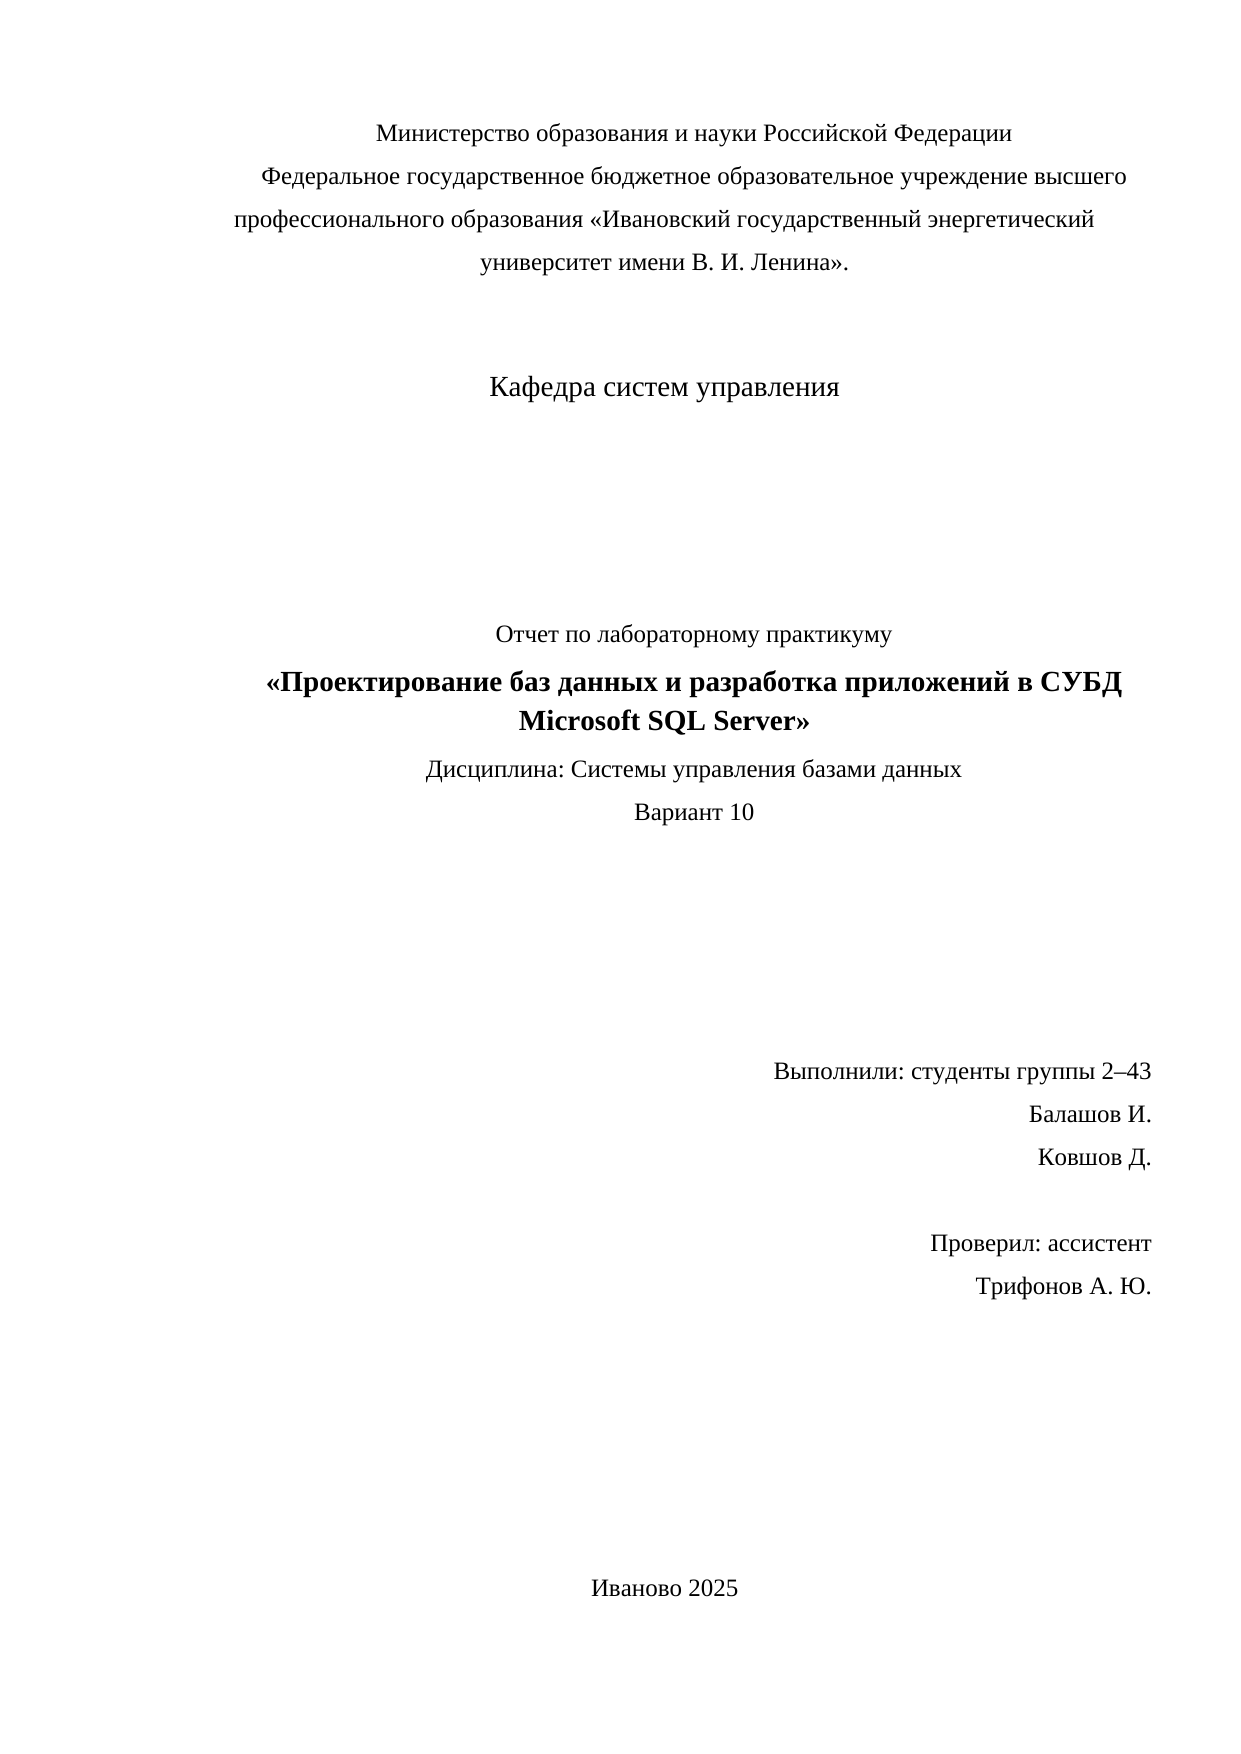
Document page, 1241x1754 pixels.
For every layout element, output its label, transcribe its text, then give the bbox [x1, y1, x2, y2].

text «Проектирование баз данных и разработка приложений в СУБД Microsoft SQL Server» [177, 664, 1152, 736]
text Дисциплина: Системы управления базами данных [177, 754, 1152, 783]
text Балашов И. [177, 1099, 1152, 1128]
text Отчет по лабораторному практикуму [177, 619, 1152, 647]
text Выполнили: студенты группы 2–43 [177, 1056, 1152, 1084]
text Кафедра систем управления [177, 369, 1152, 403]
text Иваново 2025 [177, 1573, 1152, 1602]
text Проверил: ассистент [177, 1228, 1152, 1257]
text Вариант 10 [177, 797, 1152, 826]
text Федеральное государственное бюджетное образовательное учреждение высшего профессионального образования «Ивановский государственный энергетический университет имени В. И. Ленина». [177, 161, 1152, 276]
text Министерство образования и науки Российской Федерации [177, 118, 1152, 147]
text Трифонов А. Ю. [177, 1271, 1152, 1300]
text Ковшов Д. [177, 1142, 1152, 1171]
